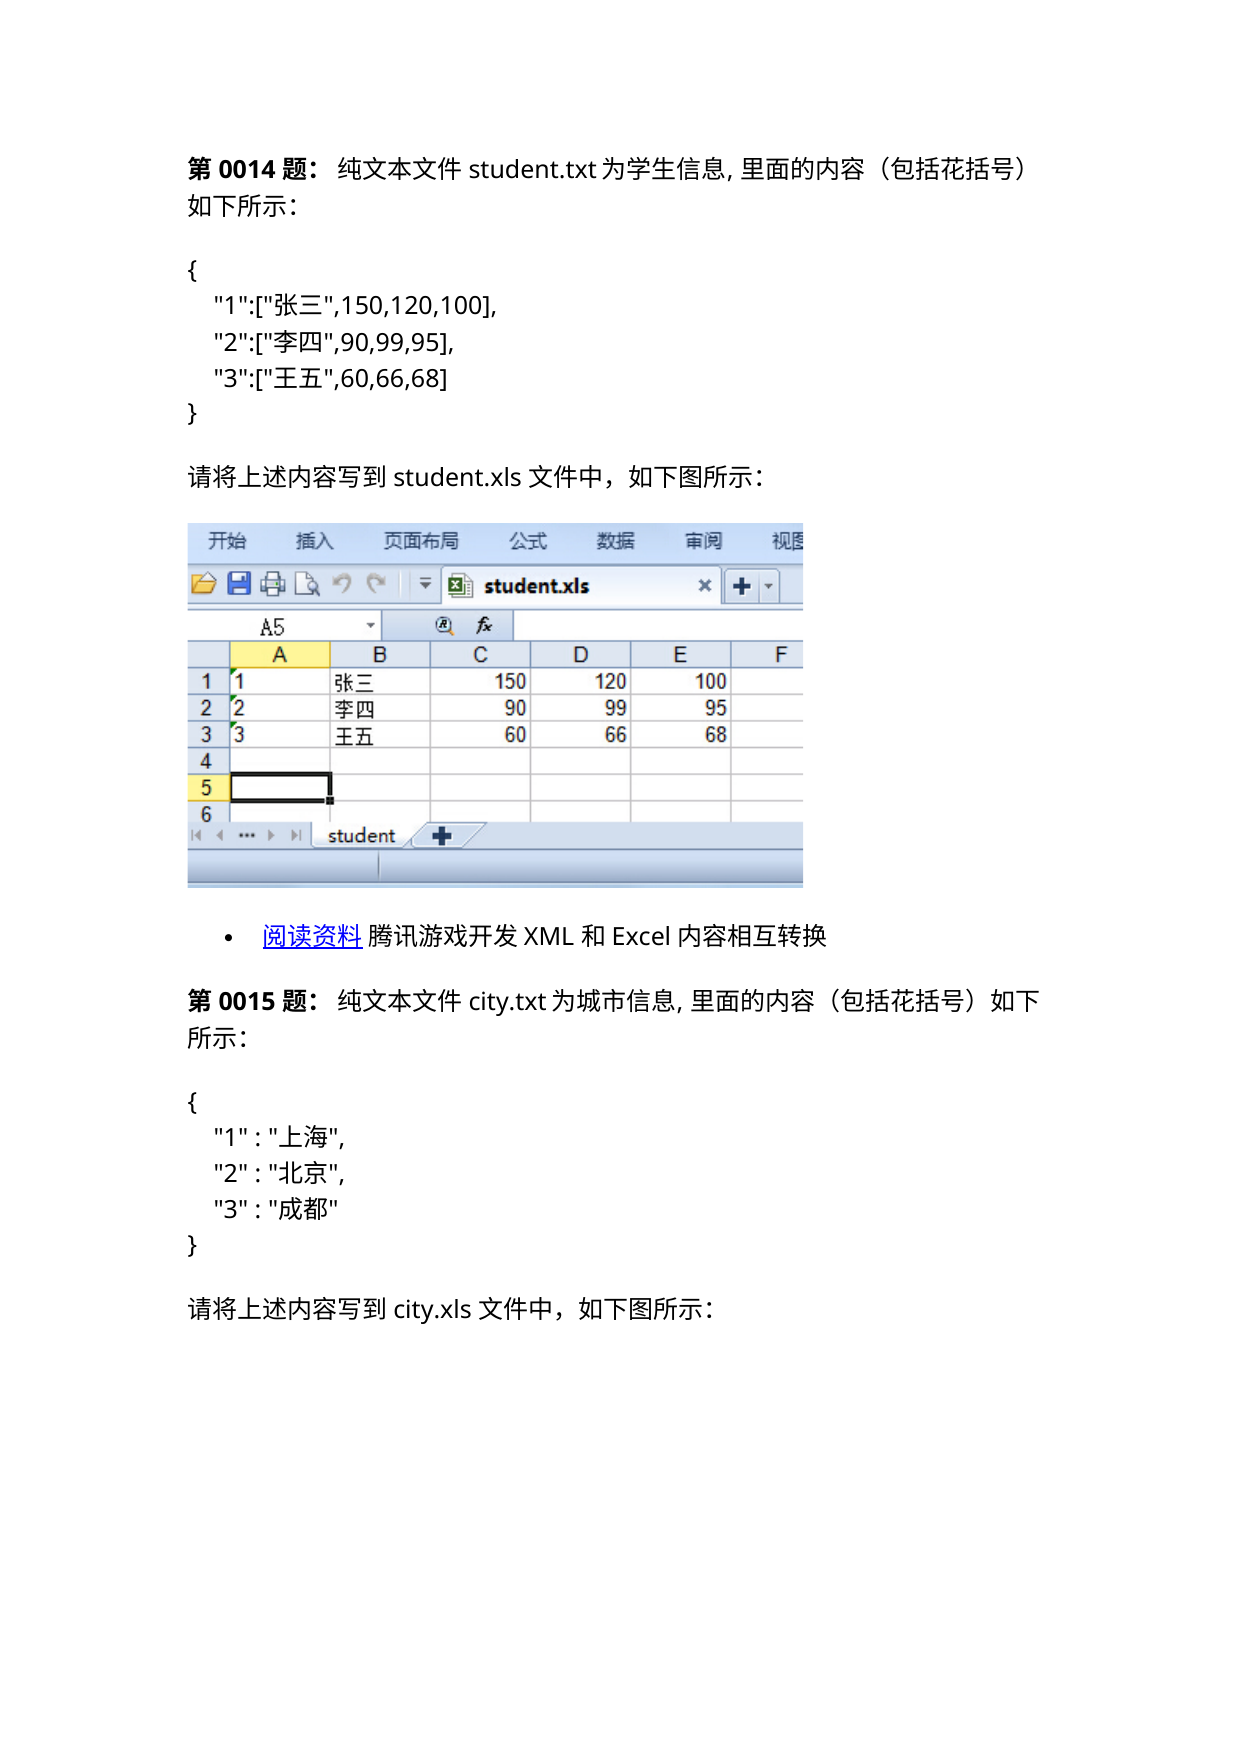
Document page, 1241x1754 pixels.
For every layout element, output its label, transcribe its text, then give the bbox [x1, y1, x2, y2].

text "2":["李四",90,99,95], [187, 322, 1053, 358]
text { [187, 252, 1053, 286]
text 请将上述内容写到 student.xls 文件中，如下图所示： [187, 458, 1053, 494]
text 第 0015 题： 纯文本文件 city.txt为城市信息, 里面的内容（包括花括号）如下所示： [187, 982, 1053, 1054]
list 阅读资料 腾讯游戏开发 XML 和 Excel 内容相互转换 [225, 916, 1053, 953]
text "3" : "成都" [187, 1190, 1053, 1226]
text { [187, 1083, 1053, 1117]
text "2" : "北京", [187, 1154, 1053, 1190]
text 请将上述内容写到 city.xls 文件中，如下图所示： [187, 1289, 1053, 1326]
text "3":["王五",60,66,68] [187, 358, 1053, 394]
text } [187, 394, 1053, 428]
text } [187, 1226, 1053, 1260]
picture [187, 523, 804, 888]
text "1":["张三",150,120,100], [187, 286, 1053, 322]
text 第 0014 题： 纯文本文件 student.txt为学生信息, 里面的内容（包括花括号）如下所示： [187, 150, 1053, 222]
text "1" : "上海", [187, 1117, 1053, 1154]
